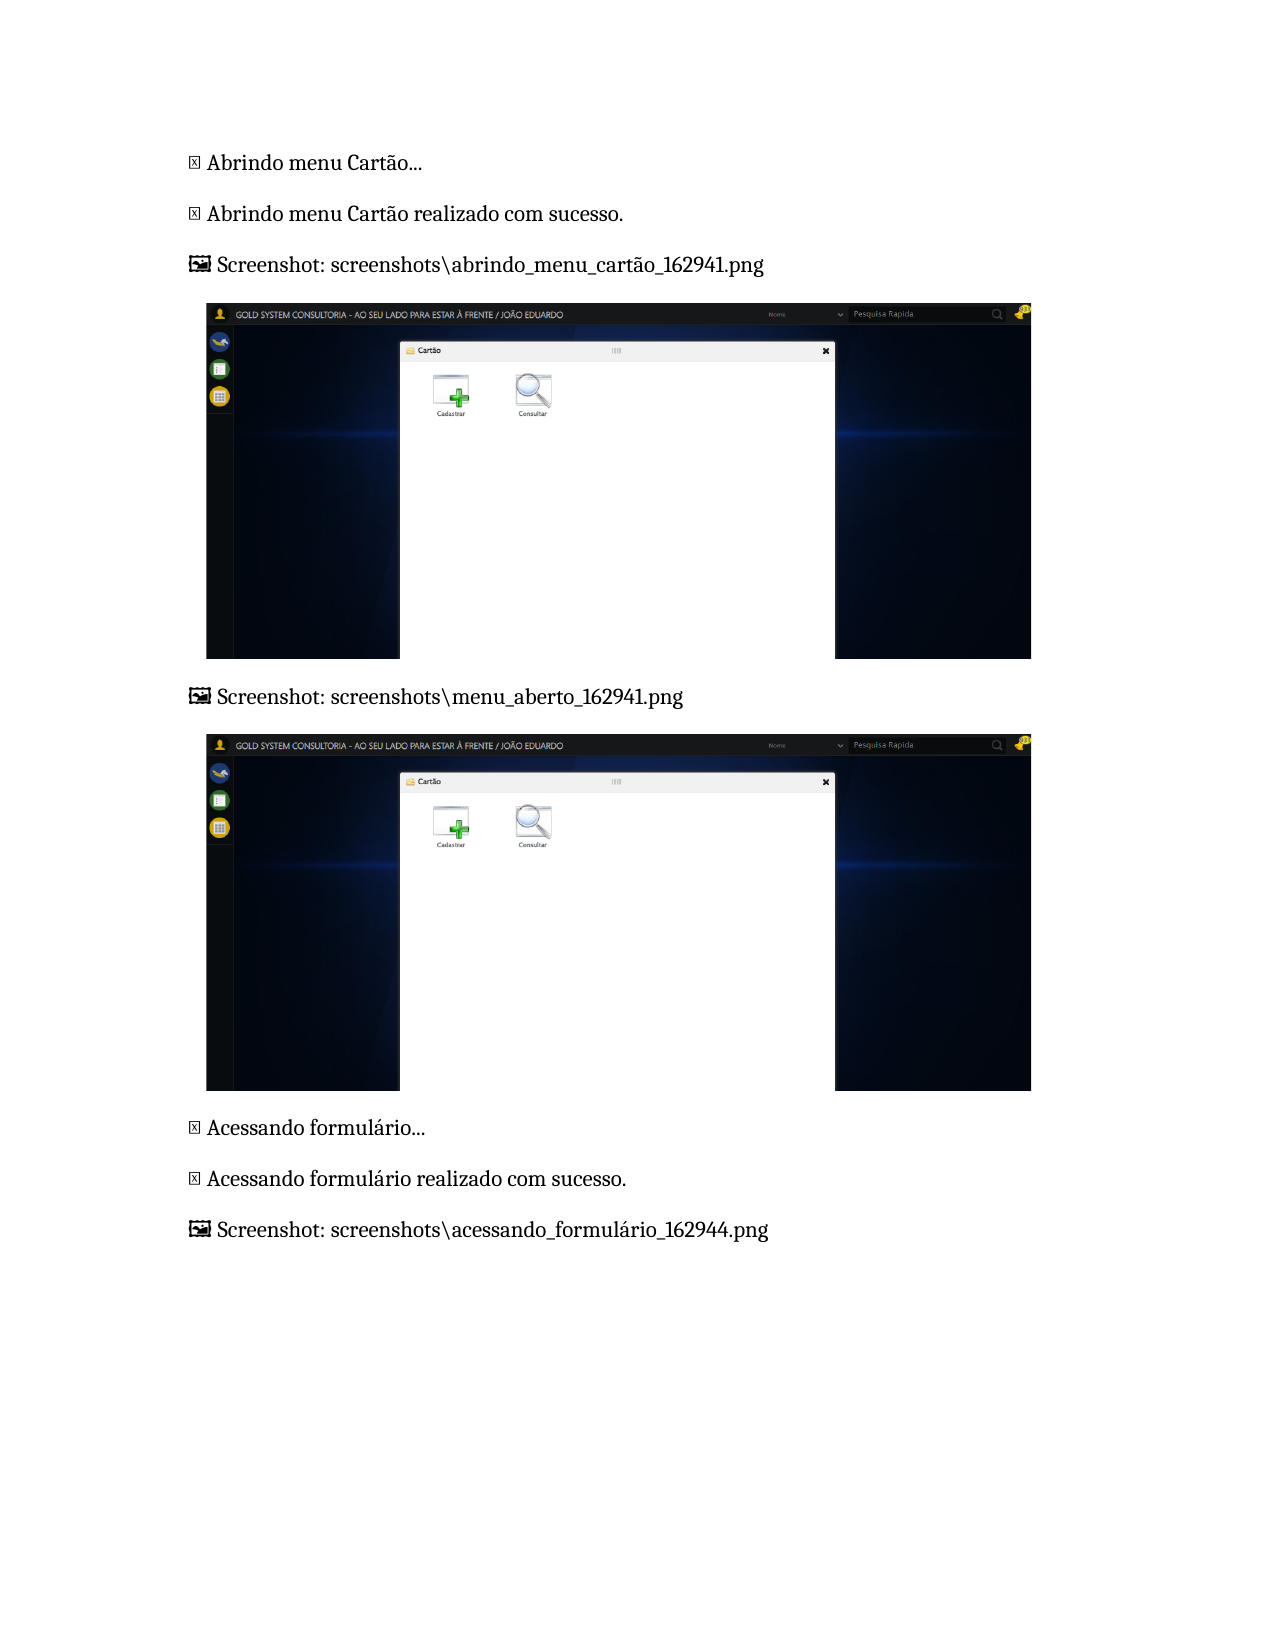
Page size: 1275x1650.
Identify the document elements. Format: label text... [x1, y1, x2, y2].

picture [206, 734, 1032, 1091]
text ✅ Acessando formulário realizado com sucesso. [187, 1166, 1087, 1192]
text ✅ Abrindo menu Cartão realizado com sucesso. [187, 201, 1087, 227]
text 🖼️ Screenshot: screenshots\menu_aberto_162941.png [187, 683, 1087, 710]
text 🔄 Abrindo menu Cartão... [187, 150, 1087, 176]
text 🖼️ Screenshot: screenshots\abrindo_menu_cartão_162941.png [187, 252, 1087, 278]
picture [206, 303, 1032, 659]
text 🖼️ Screenshot: screenshots\acessando_formulário_162944.png [187, 1217, 1087, 1243]
text 🔄 Acessando formulário... [187, 1115, 1087, 1141]
